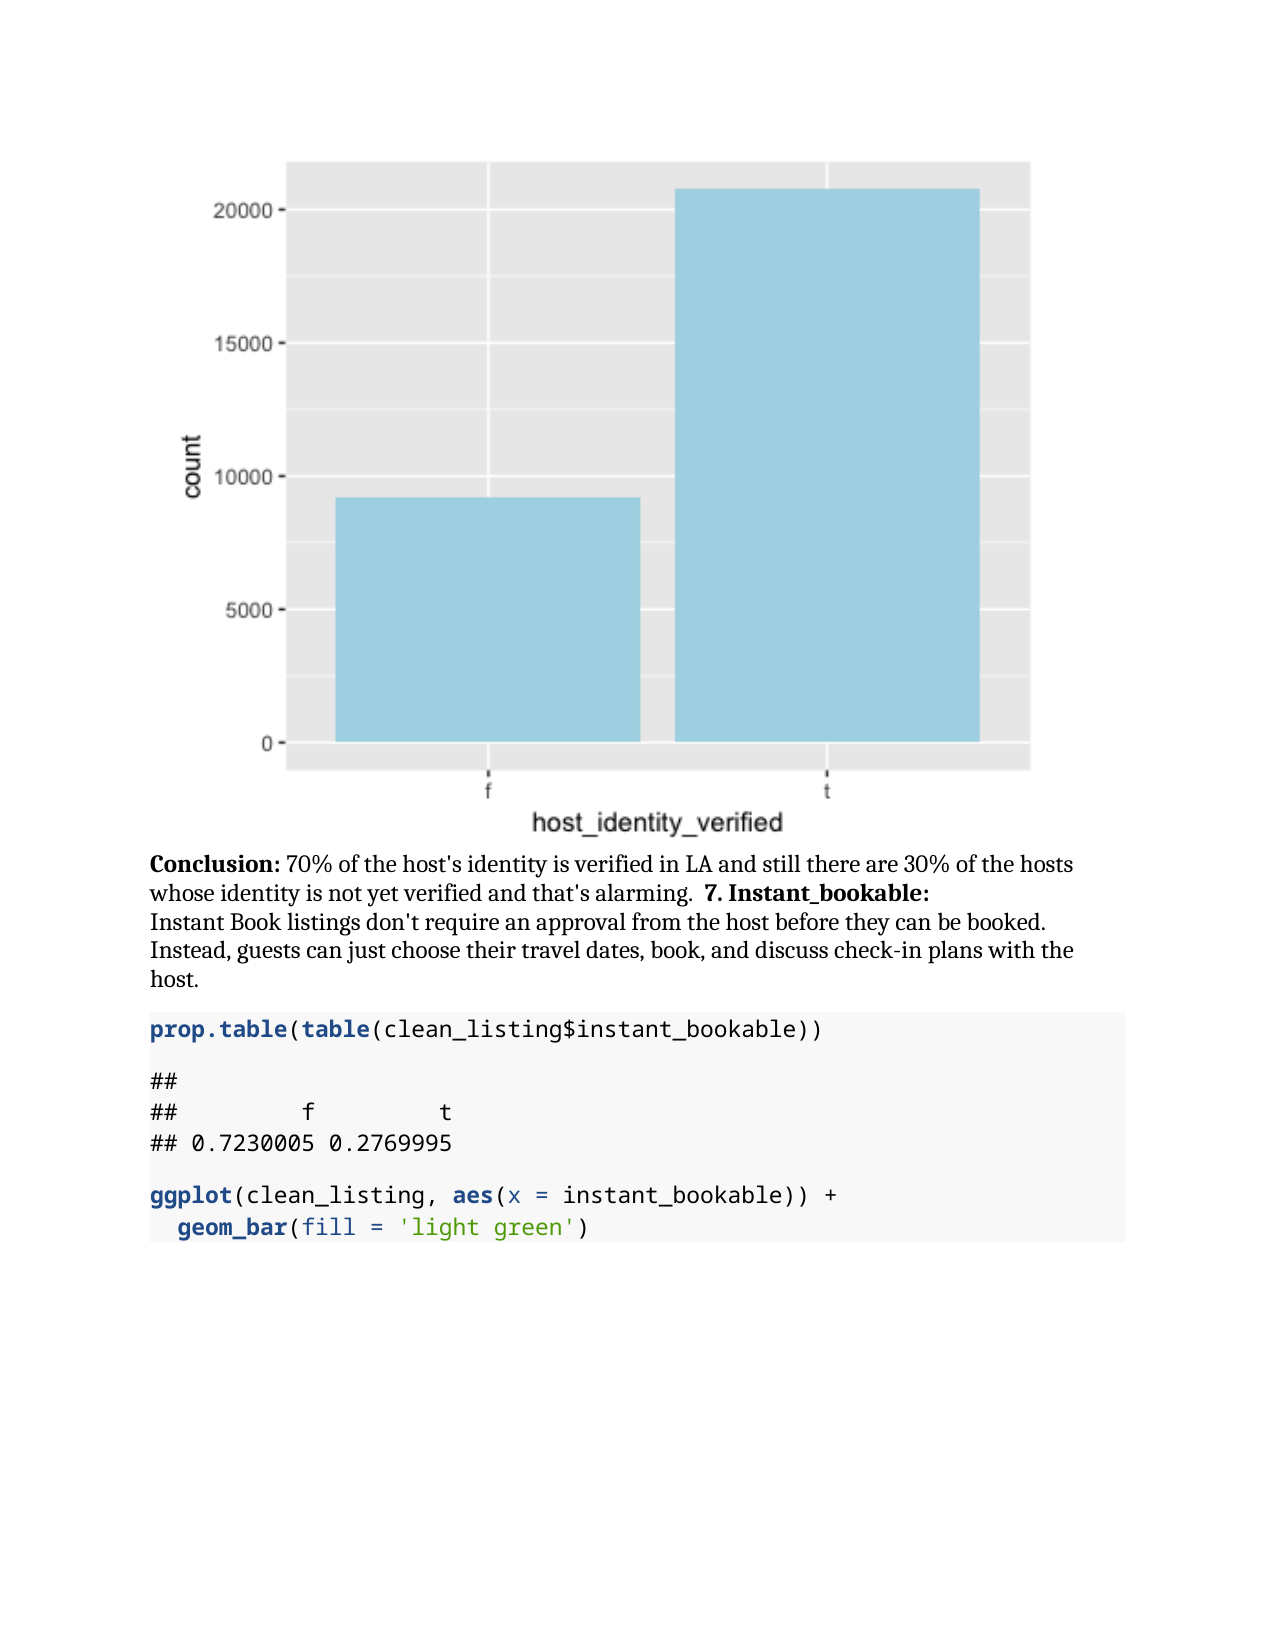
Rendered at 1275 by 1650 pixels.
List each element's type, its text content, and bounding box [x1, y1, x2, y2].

text ggplot(clean_listing, aes(x = instant_bookable)) + geom_bar(fill = 'light green') [590, 1179, 1125, 1242]
text prop.table(table(clean_listing$instant_bookable)) [150, 1012, 1125, 1044]
text ## ## f t ## 0.7230005 0.2769995 [150, 1064, 1125, 1158]
picture [168, 150, 1044, 850]
